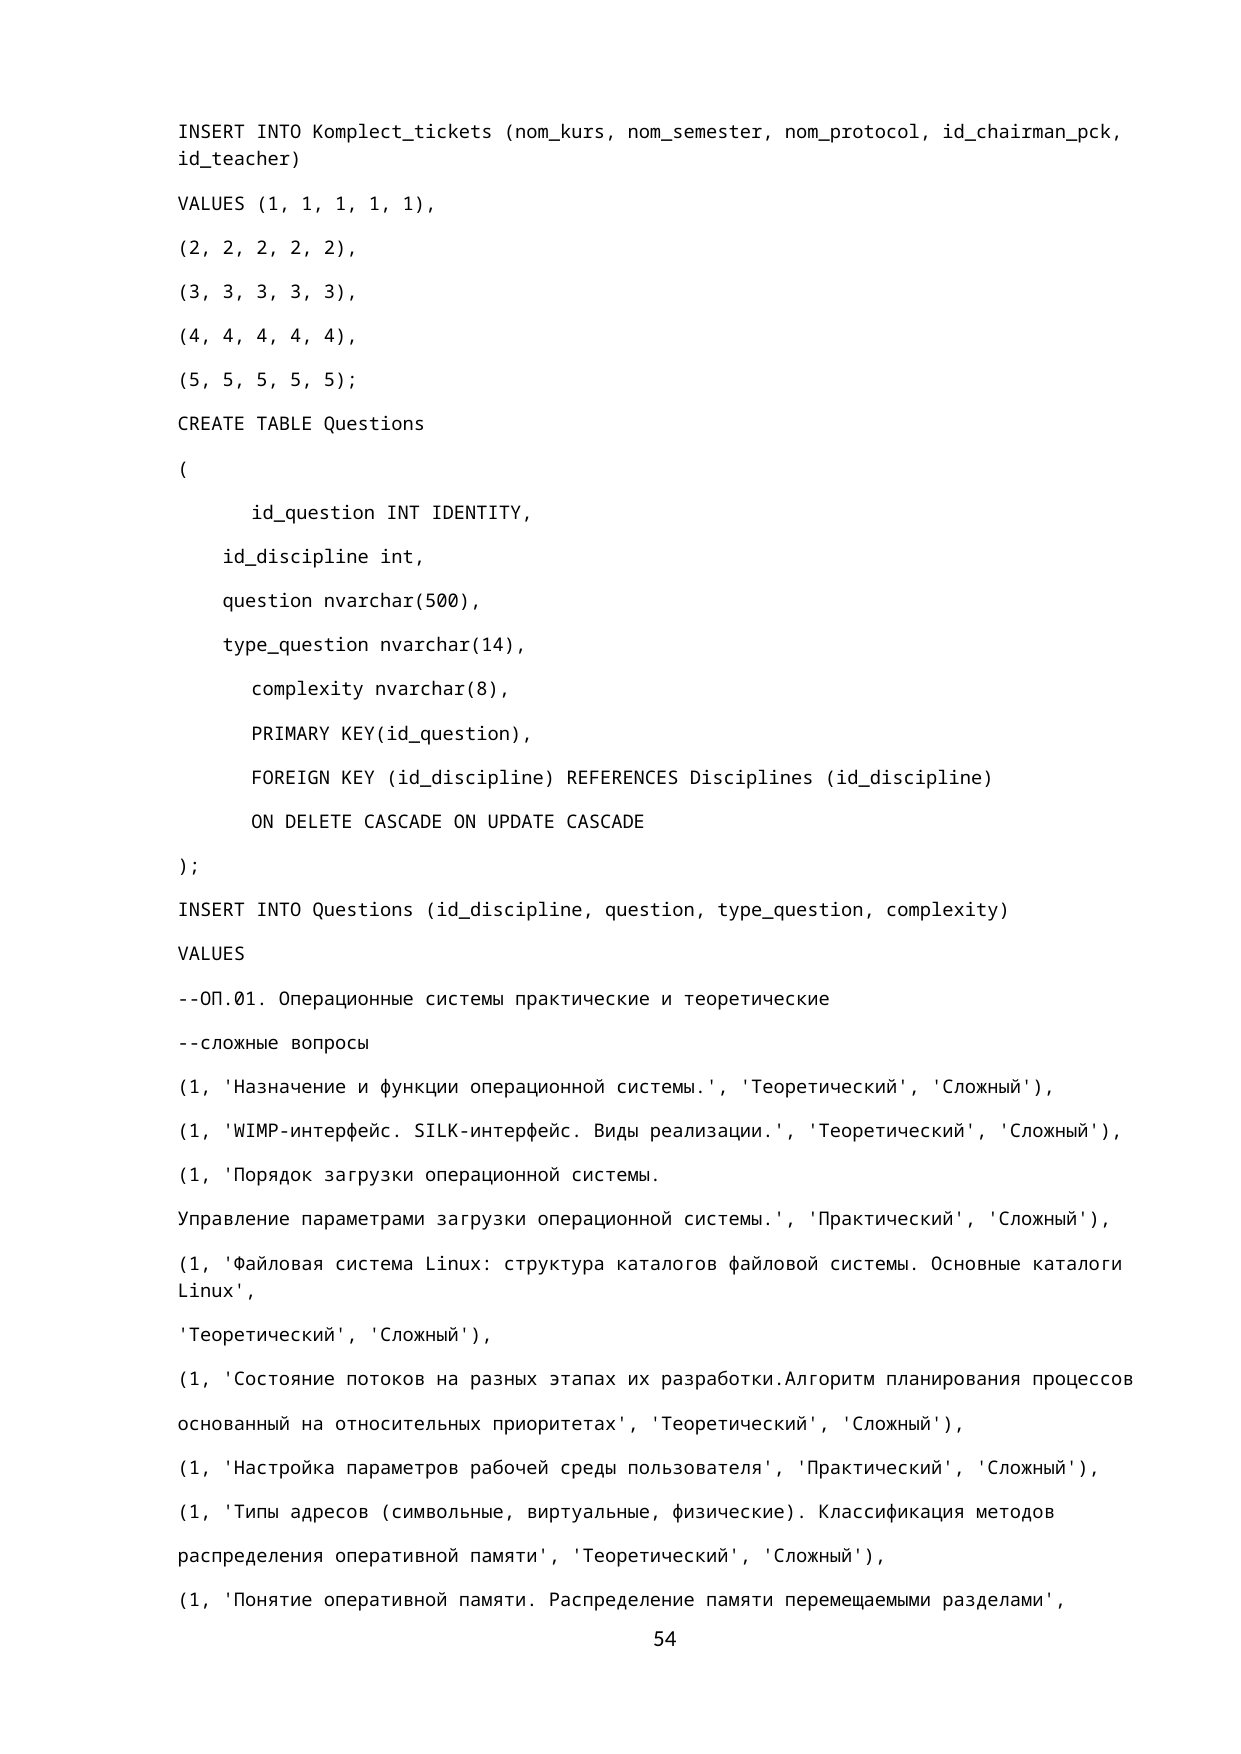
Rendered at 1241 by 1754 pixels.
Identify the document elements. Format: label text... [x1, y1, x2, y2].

text question nvarchar(500), [177, 587, 1152, 613]
text (1, 'Настройка параметров рабочей среды пользователя', 'Практический', 'Сложный'), [177, 1454, 1152, 1479]
text (1, 'WIMP-интерфейс. SILK-интерфейс. Виды реализации.', 'Теоретический', 'Сложный'), [177, 1117, 1152, 1143]
text VALUES (1, 1, 1, 1, 1), [177, 190, 1152, 215]
text ( [177, 455, 1152, 480]
text 'Теоретический', 'Сложный'), [177, 1321, 1152, 1347]
text (1, 'Понятие оперативной памяти. Распределение памяти перемещаемыми разделами', [177, 1586, 1152, 1612]
text VALUES [177, 941, 1152, 966]
text Управление параметрами загрузки операционной системы.', 'Практический', 'Сложный'), [177, 1206, 1152, 1231]
text (4, 4, 4, 4, 4), [177, 322, 1152, 348]
text (1, 'Назначение и функции операционной системы.', 'Теоретический', 'Сложный'), [177, 1073, 1152, 1099]
text ); [177, 852, 1152, 878]
text ON DELETE CASCADE ON UPDATE CASCADE [177, 808, 1152, 834]
text (1, 'Файловая система Linux: структура каталогов файловой системы. Основные каталоги Linux', [177, 1250, 1152, 1303]
text (1, 'Порядок загрузки операционной системы. [177, 1161, 1152, 1187]
text (3, 3, 3, 3, 3), [177, 278, 1152, 304]
text распределения оперативной памяти', 'Теоретический', 'Сложный'), [177, 1542, 1152, 1568]
text --ОП.01. Операционные системы практические и теоретические [177, 985, 1152, 1010]
text FOREIGN KEY (id_discipline) REFERENCES Disciplines (id_discipline) [177, 764, 1152, 789]
text (5, 5, 5, 5, 5); [177, 366, 1152, 392]
text основанный на относительных приоритетах', 'Теоретический', 'Сложный'), [177, 1410, 1152, 1435]
text --сложные вопросы [177, 1029, 1152, 1054]
text INSERT INTO Questions (id_discipline, question, type_question, complexity) [177, 896, 1152, 922]
text INSERT INTO Komplect_tickets (nom_kurs, nom_semester, nom_protocol, id_chairman_pck, id_teacher) [177, 118, 1152, 171]
text complexity nvarchar(8), [177, 676, 1152, 701]
text CREATE TABLE Questions [177, 411, 1152, 436]
text PRIMARY KEY(id_question), [177, 720, 1152, 745]
text (2, 2, 2, 2, 2), [177, 234, 1152, 259]
text (1, 'Состояние потоков на разных этапах их разработки.Алгоритм планирования процессов [177, 1366, 1152, 1391]
text (1, 'Типы адресов (символьные, виртуальные, физические). Классификация методов [177, 1498, 1152, 1524]
text type_question nvarchar(14), [177, 631, 1152, 657]
text id_discipline int, [177, 543, 1152, 569]
text id_question INT IDENTITY, [177, 499, 1152, 524]
